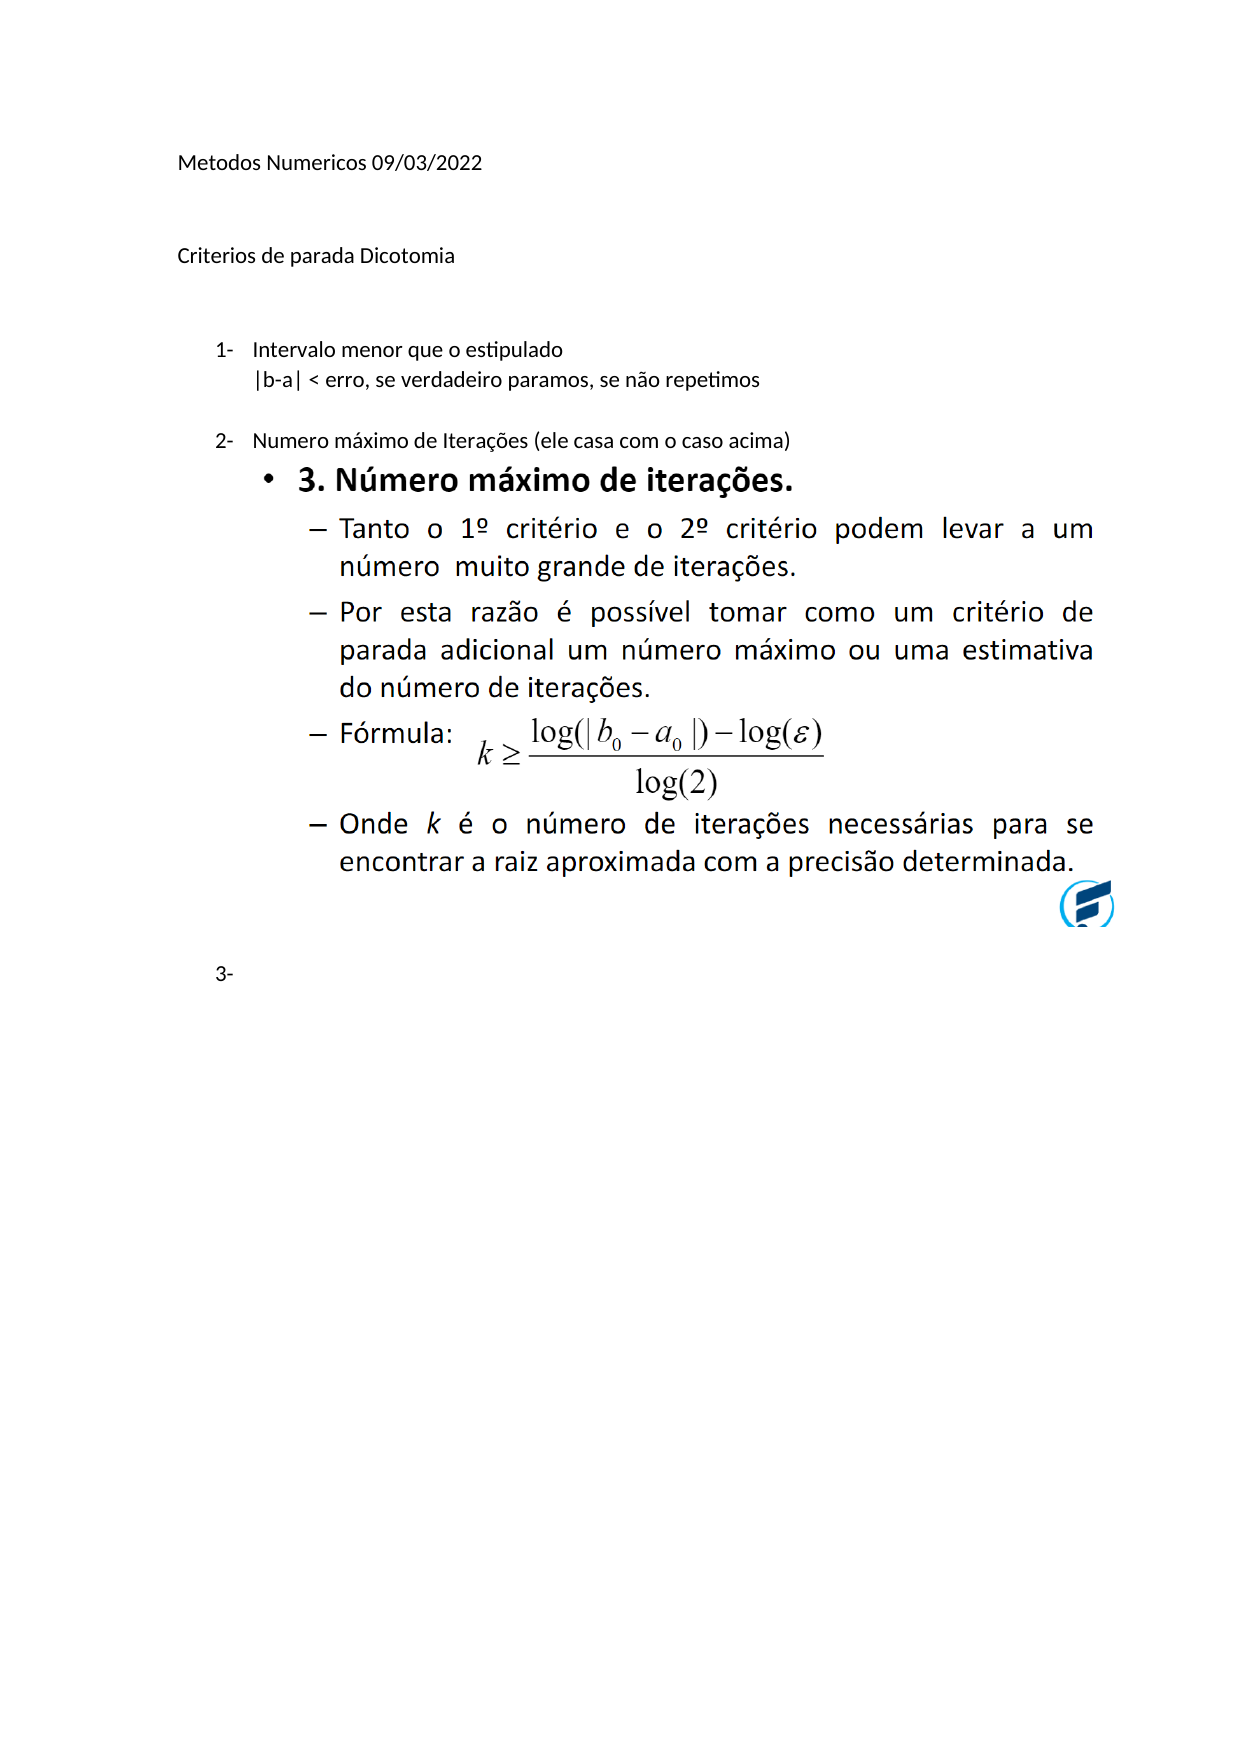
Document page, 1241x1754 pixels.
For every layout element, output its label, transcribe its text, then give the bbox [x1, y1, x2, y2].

text Metodos Numericos 09/03/2022 [177, 148, 1063, 176]
picture [252, 456, 1138, 927]
list Intervalo menor que o estipulado [215, 335, 1063, 363]
text Criterios de parada Dicotomia [177, 241, 1063, 269]
list Numero máximo de Iterações (ele casa com o caso acima) [215, 426, 1063, 454]
list |b-a| < erro, se verdadeiro paramos, se não repetimos [252, 365, 1063, 393]
